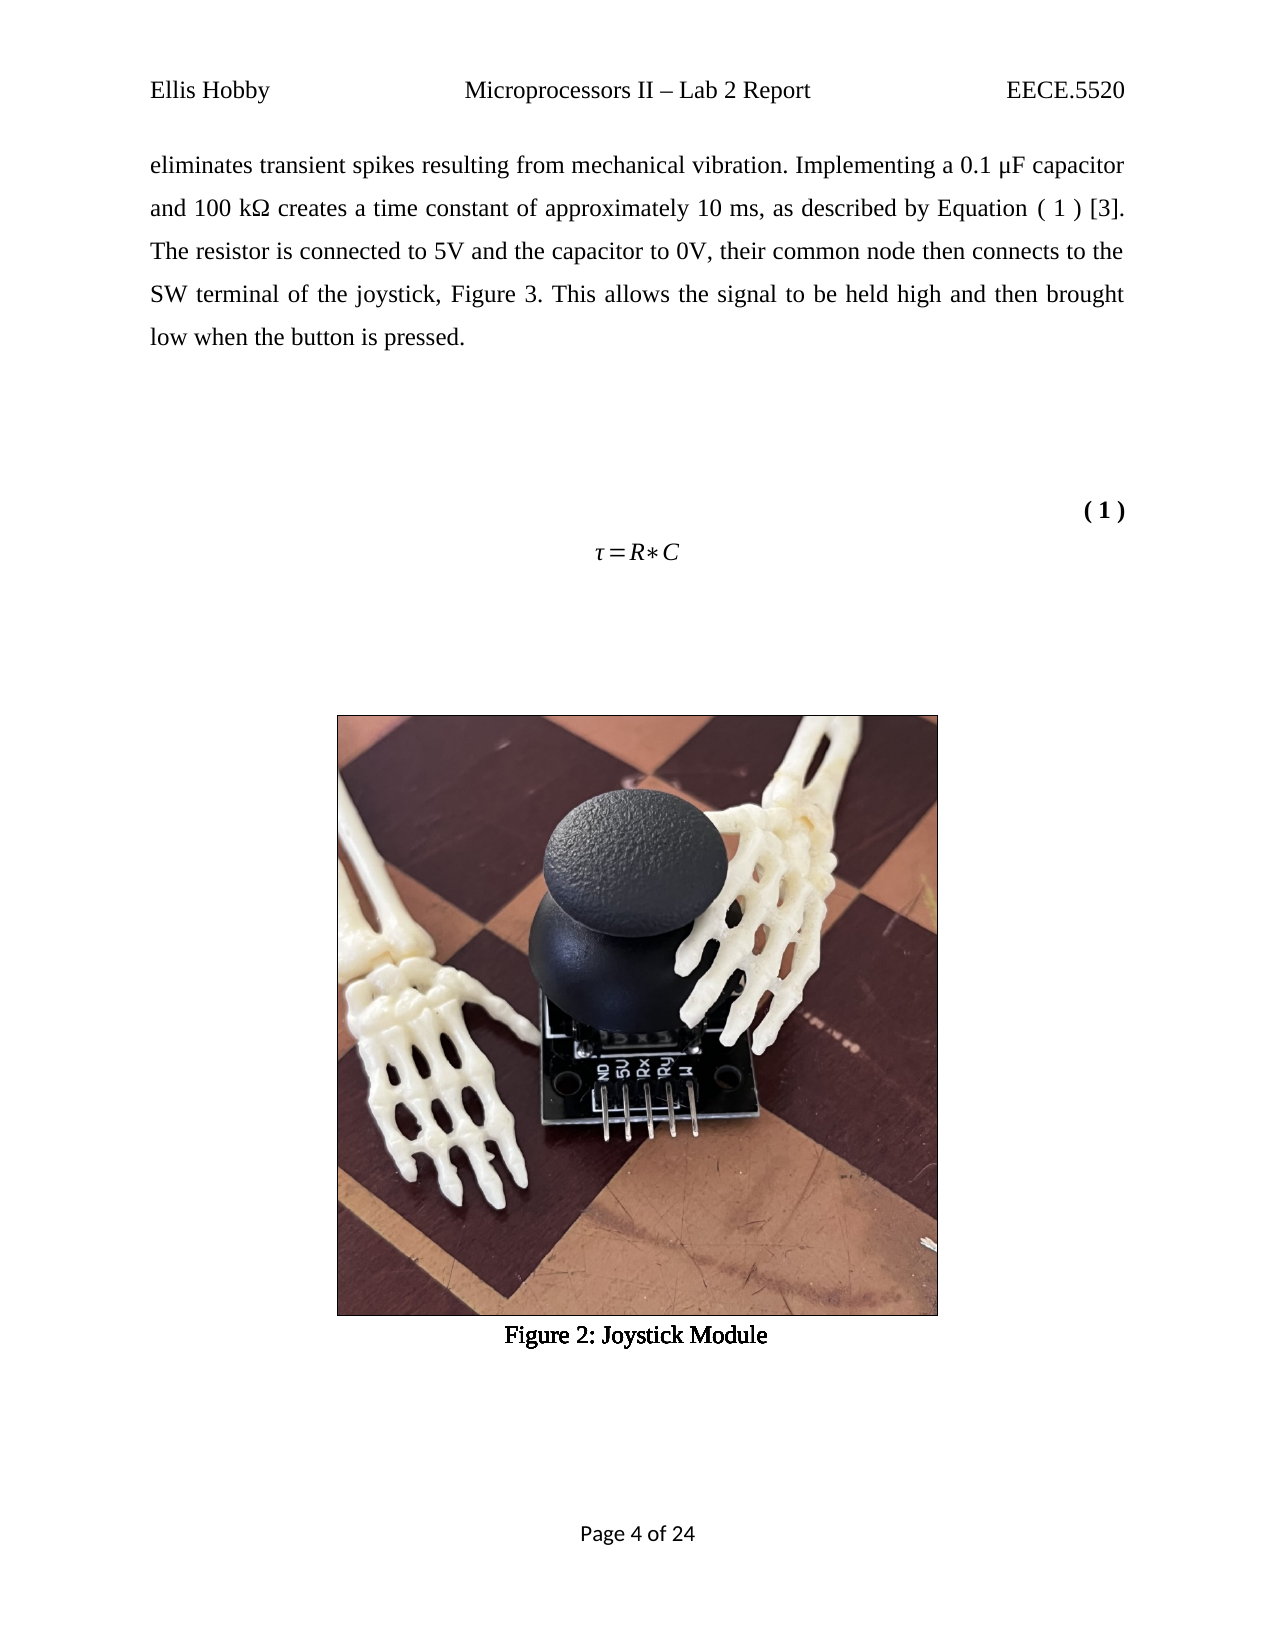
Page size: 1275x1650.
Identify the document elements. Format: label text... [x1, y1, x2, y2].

text ( 1 ) [150, 495, 1125, 524]
picture [338, 716, 937, 1315]
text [150, 150, 1125, 351]
